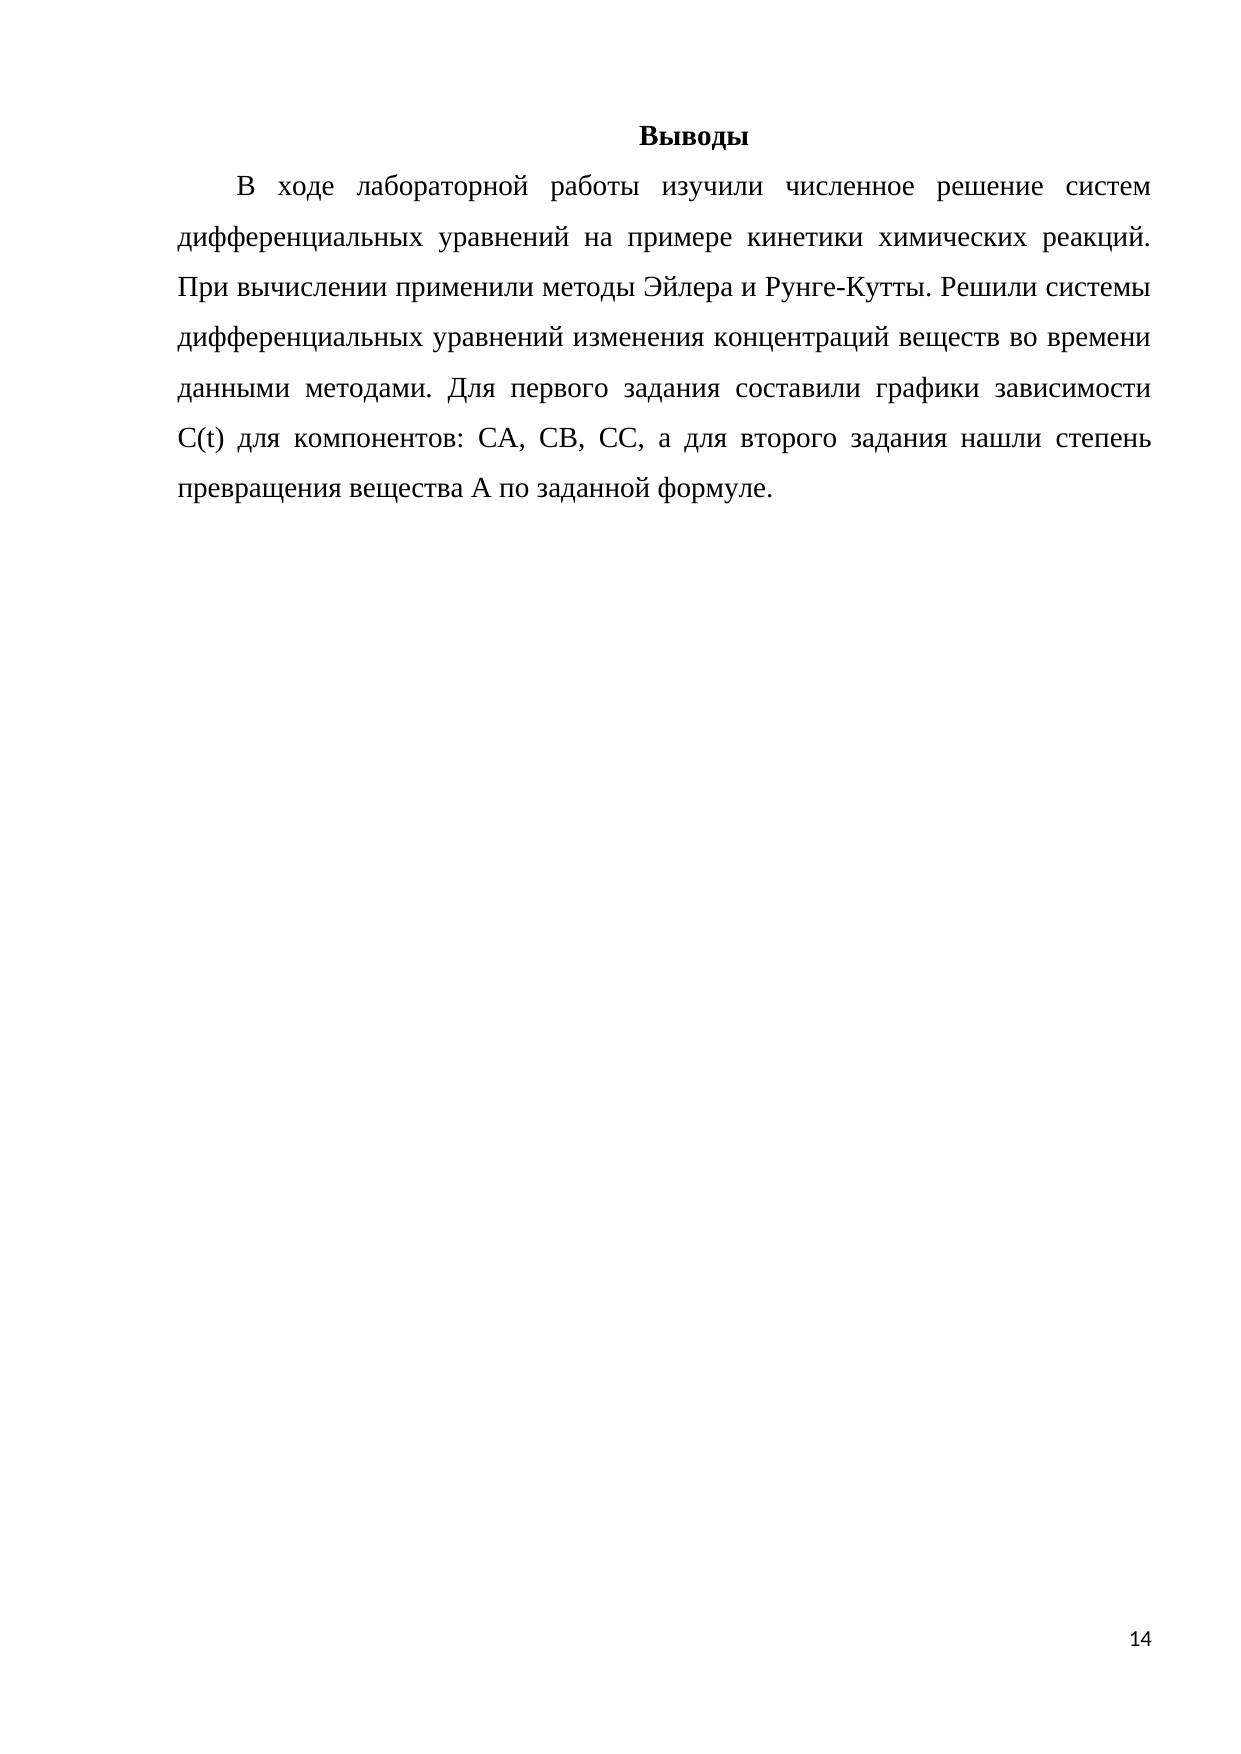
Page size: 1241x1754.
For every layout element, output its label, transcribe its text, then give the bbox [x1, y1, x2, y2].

text В ходе лабораторной работы изучили численное решение систем дифференциальных уравнений на примере кинетики химических реакций. При вычислении применили методы Эйлера и Рунге-Кутты. Решили системы дифференциальных уравнений изменения концентраций веществ во времени данными методами. Для первого задания составили графики зависимости C(t) для компонентов: CA, CB, CC, а для второго задания нашли степень превращения вещества А по заданной формуле. [177, 168, 1152, 504]
text Выводы [177, 118, 1152, 152]
